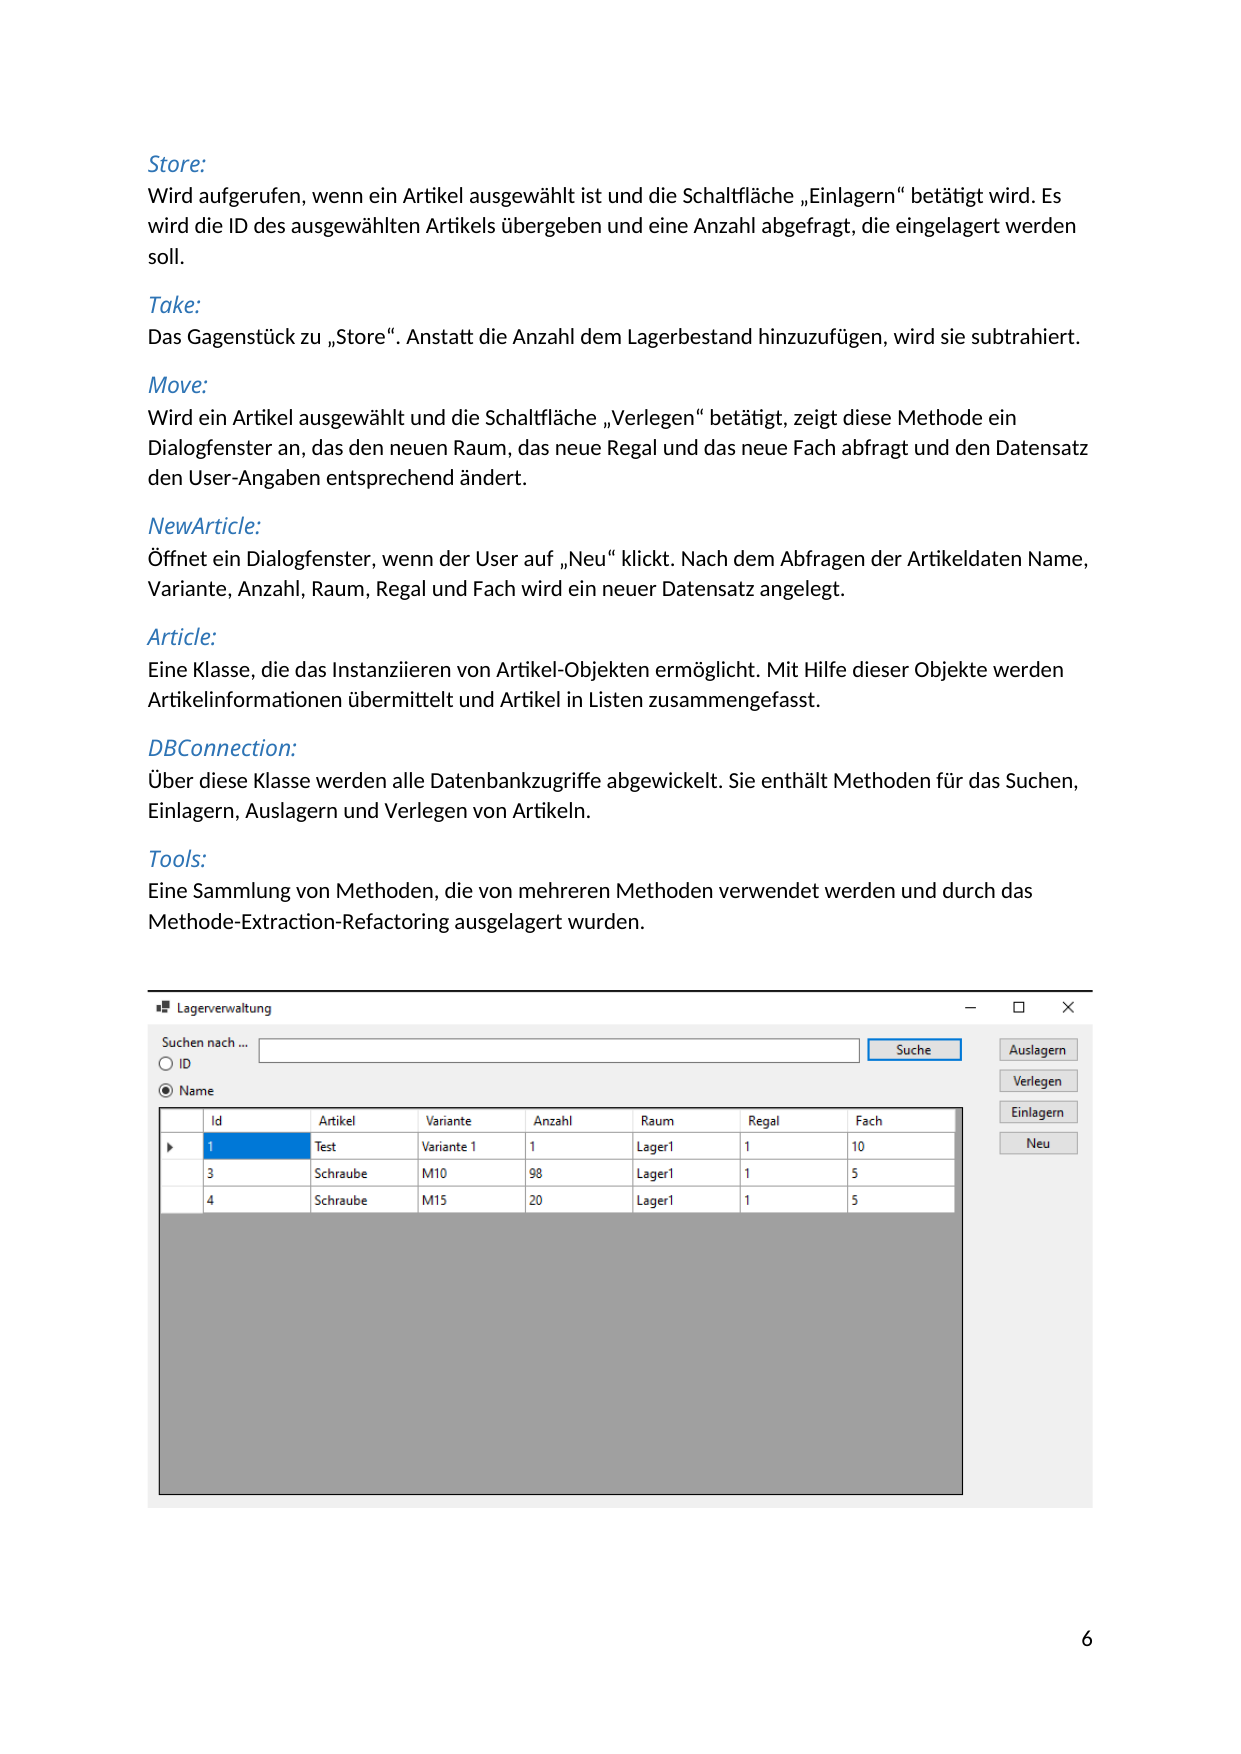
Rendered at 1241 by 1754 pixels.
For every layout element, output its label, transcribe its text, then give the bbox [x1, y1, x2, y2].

subtitle DBConnection: [148, 732, 1093, 763]
subtitle Take: [148, 289, 1093, 320]
subtitle NewArticle: [148, 510, 1093, 542]
text Eine Klasse, die das Instanziieren von Artikel-Objekten ermöglicht. Mit Hilfe dieser Objekte werden Artikelinformationen übermittelt und Artikel in Listen zusammengefasst. [148, 655, 1093, 713]
subtitle Tools: [148, 843, 1093, 874]
subtitle Article: [148, 621, 1093, 652]
text Eine Sammlung von Methoden, die von mehreren Methoden verwendet werden und durch das Methode-Extraction-Refactoring ausgelagert wurden. [148, 877, 1093, 935]
picture [147, 990, 1093, 1508]
text Öffnet ein Dialogfenster, wenn der User auf „Neu“ klickt. Nach dem Abfragen der Artikeldaten Name, Variante, Anzahl, Raum, Regal und Fach wird ein neuer Datensatz angelegt. [148, 544, 1093, 602]
text Wird aufgerufen, wenn ein Artikel ausgewählt ist und die Schaltfläche „Einlagern“ betätigt wird. Es wird die ID des ausgewählten Artikels übergeben und eine Anzahl abgefragt, die eingelagert werden soll. [148, 181, 1093, 270]
subtitle Store: [148, 148, 1093, 179]
text Das Gagenstück zu „Store“. Anstatt die Anzahl dem Lagerbestand hinzuzufügen, wird sie subtrahiert. [148, 322, 1093, 350]
text Wird ein Artikel ausgewählt und die Schaltfläche „Verlegen“ betätigt, zeigt diese Methode ein Dialogfenster an, das den neuen Raum, das neue Regal und das neue Fach abfragt und den Datensatz den User-Angaben entsprechend ändert. [148, 403, 1093, 491]
subtitle Move: [148, 369, 1093, 401]
text Über diese Klasse werden alle Datenbankzugriffe abgewickelt. Sie enthält Methoden für das Suchen, Einlagern, Auslagern und Verlegen von Artikeln. [148, 766, 1093, 824]
